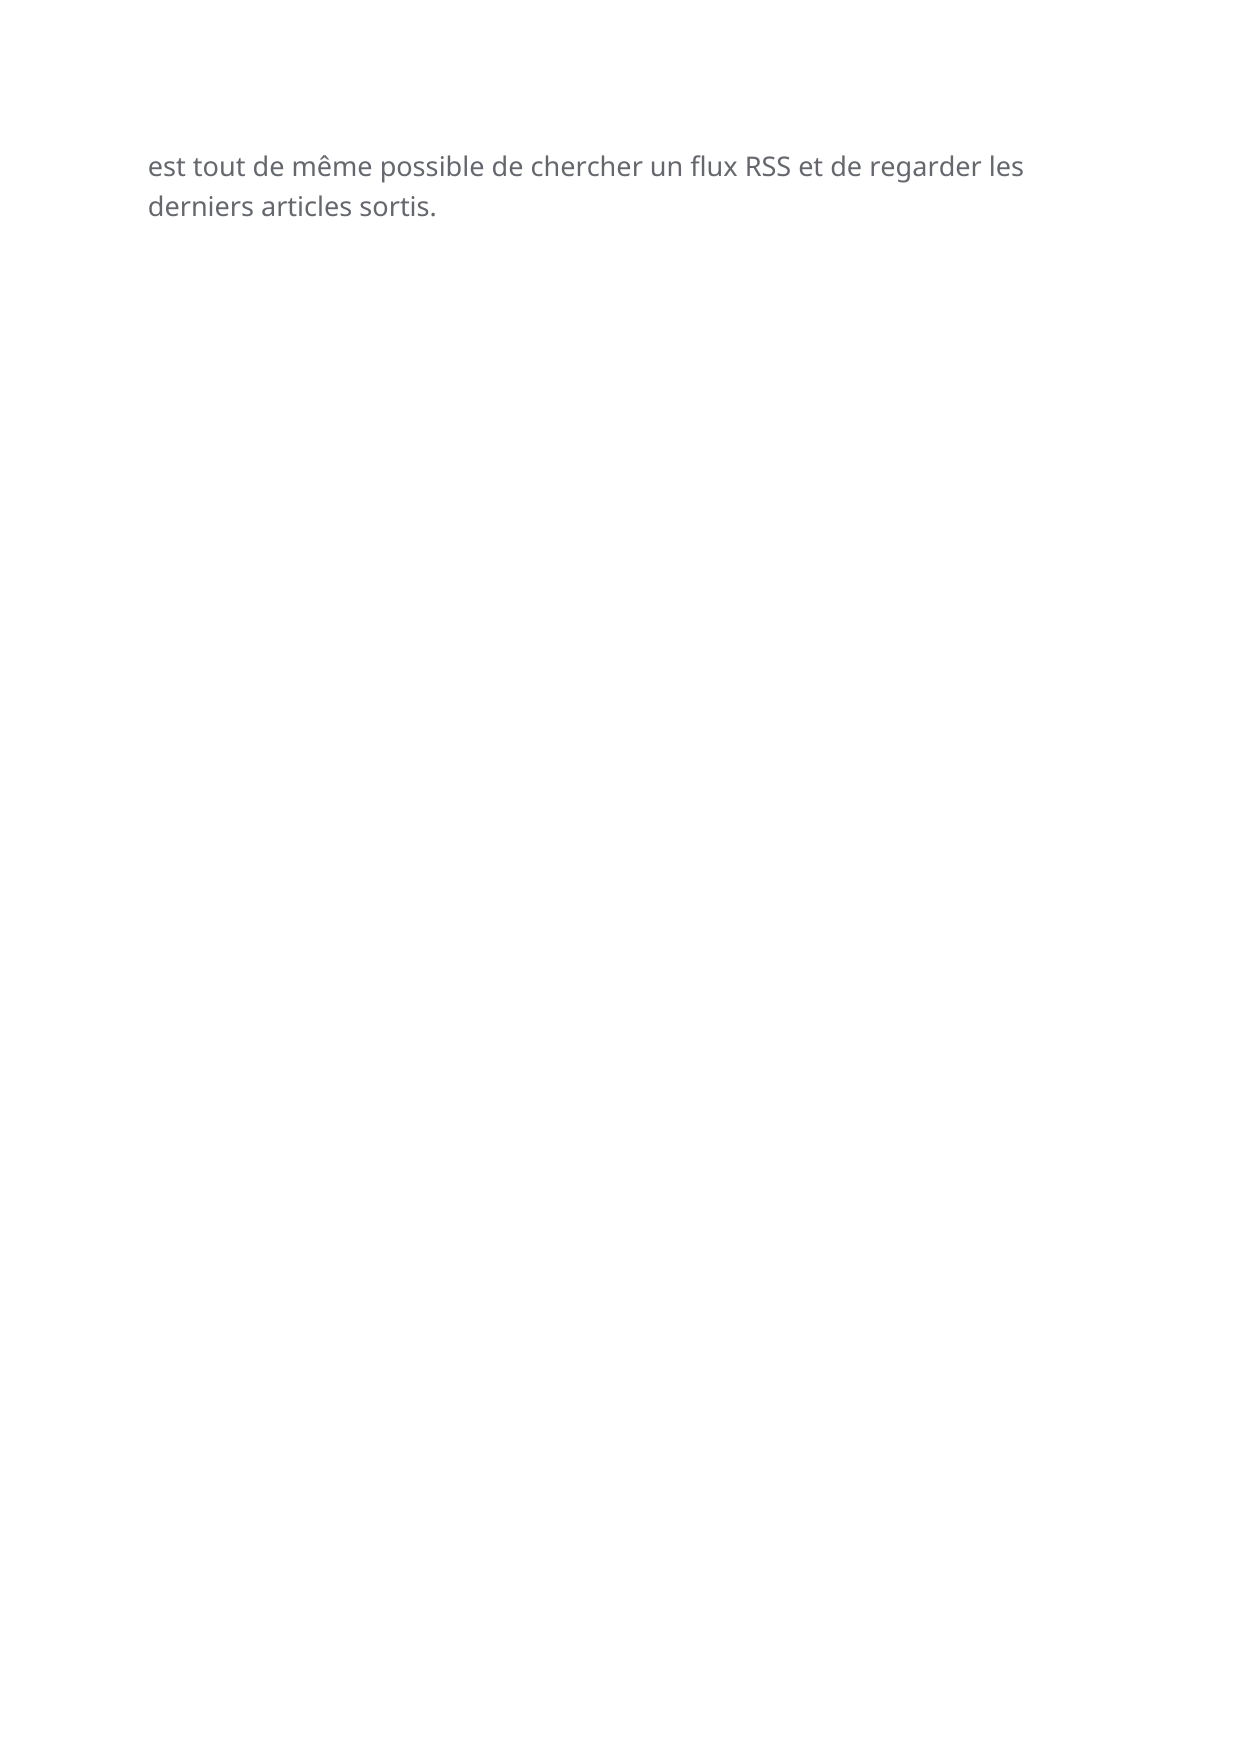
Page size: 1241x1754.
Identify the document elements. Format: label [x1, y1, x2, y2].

text [148, 148, 1093, 224]
